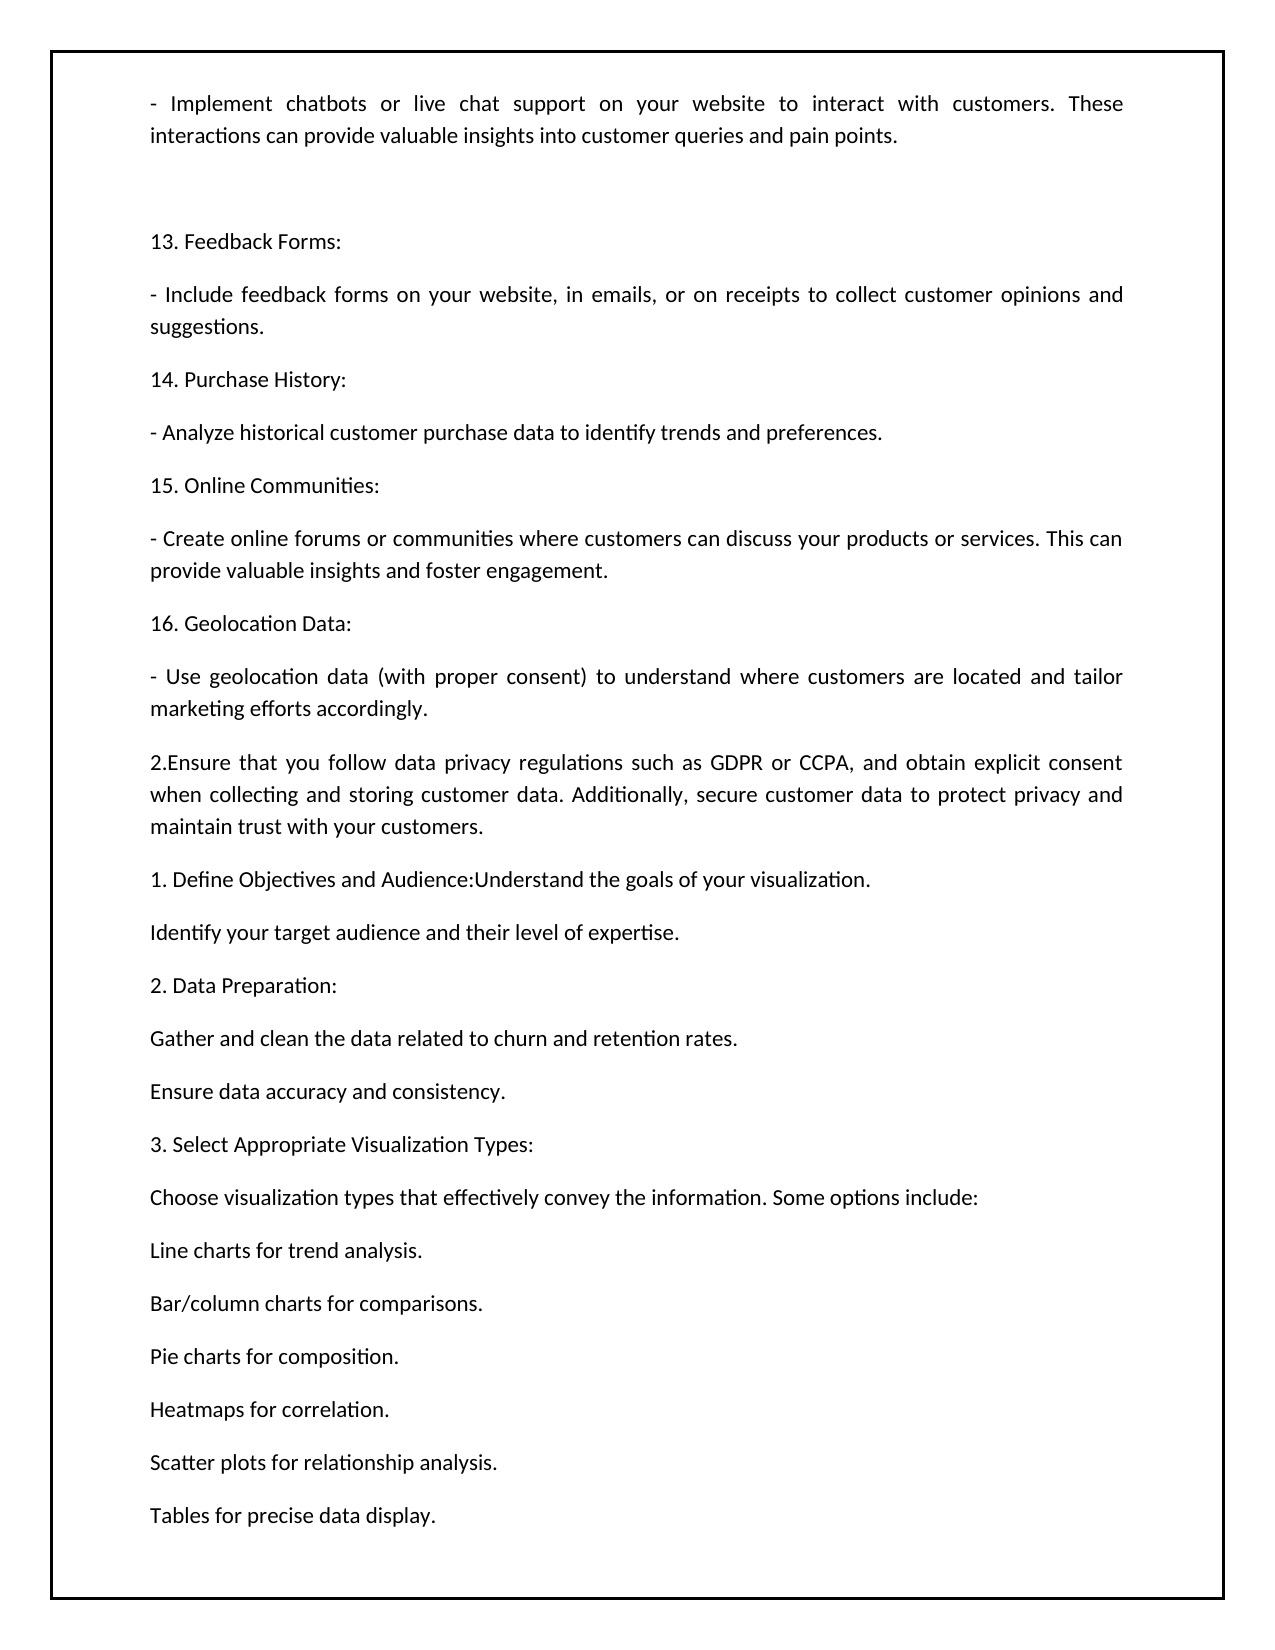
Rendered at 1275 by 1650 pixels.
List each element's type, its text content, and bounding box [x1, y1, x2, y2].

text 2.Ensure that you follow data privacy regulations such as GDPR or CCPA, and obtain explicit consent when collecting and storing customer data. Additionally, secure customer data to protect privacy and maintain trust with your customers. [150, 748, 1125, 840]
text Ensure data accuracy and consistency. [150, 1077, 1125, 1105]
text 16. Geolocation Data: [150, 609, 1125, 637]
text Scatter plots for relationship analysis. [150, 1448, 1125, 1476]
text - Include feedback forms on your website, in emails, or on receipts to collect customer opinions and suggestions. [150, 280, 1125, 340]
text Bar/column charts for comparisons. [150, 1289, 1125, 1317]
text Gather and clean the data related to churn and retention rates. [150, 1024, 1125, 1052]
text 13. Feedback Forms: [150, 227, 1125, 255]
text Choose visualization types that effectively convey the information. Some options include: [150, 1183, 1125, 1211]
text 14. Purchase History: [150, 365, 1125, 393]
text 1. Define Objectives and Audience:Understand the goals of your visualization. [150, 865, 1125, 893]
text Heatmaps for correlation. [150, 1395, 1125, 1423]
text - Analyze historical customer purchase data to identify trends and preferences. [150, 418, 1125, 446]
text Pie charts for composition. [150, 1342, 1125, 1370]
text - Implement chatbots or live chat support on your website to interact with customers. These interactions can provide valuable insights into customer queries and pain points. [150, 89, 1125, 149]
text Identify your target audience and their level of expertise. [150, 918, 1125, 946]
text Line charts for trend analysis. [150, 1236, 1125, 1264]
text 2. Data Preparation: [150, 971, 1125, 999]
text - Create online forums or communities where customers can discuss your products or services. This can provide valuable insights and foster engagement. [150, 524, 1125, 584]
text 15. Online Communities: [150, 471, 1125, 499]
text - Use geolocation data (with proper consent) to understand where customers are located and tailor marketing efforts accordingly. [150, 662, 1125, 723]
text Tables for precise data display. [150, 1501, 1125, 1529]
text 3. Select Appropriate Visualization Types: [150, 1130, 1125, 1158]
